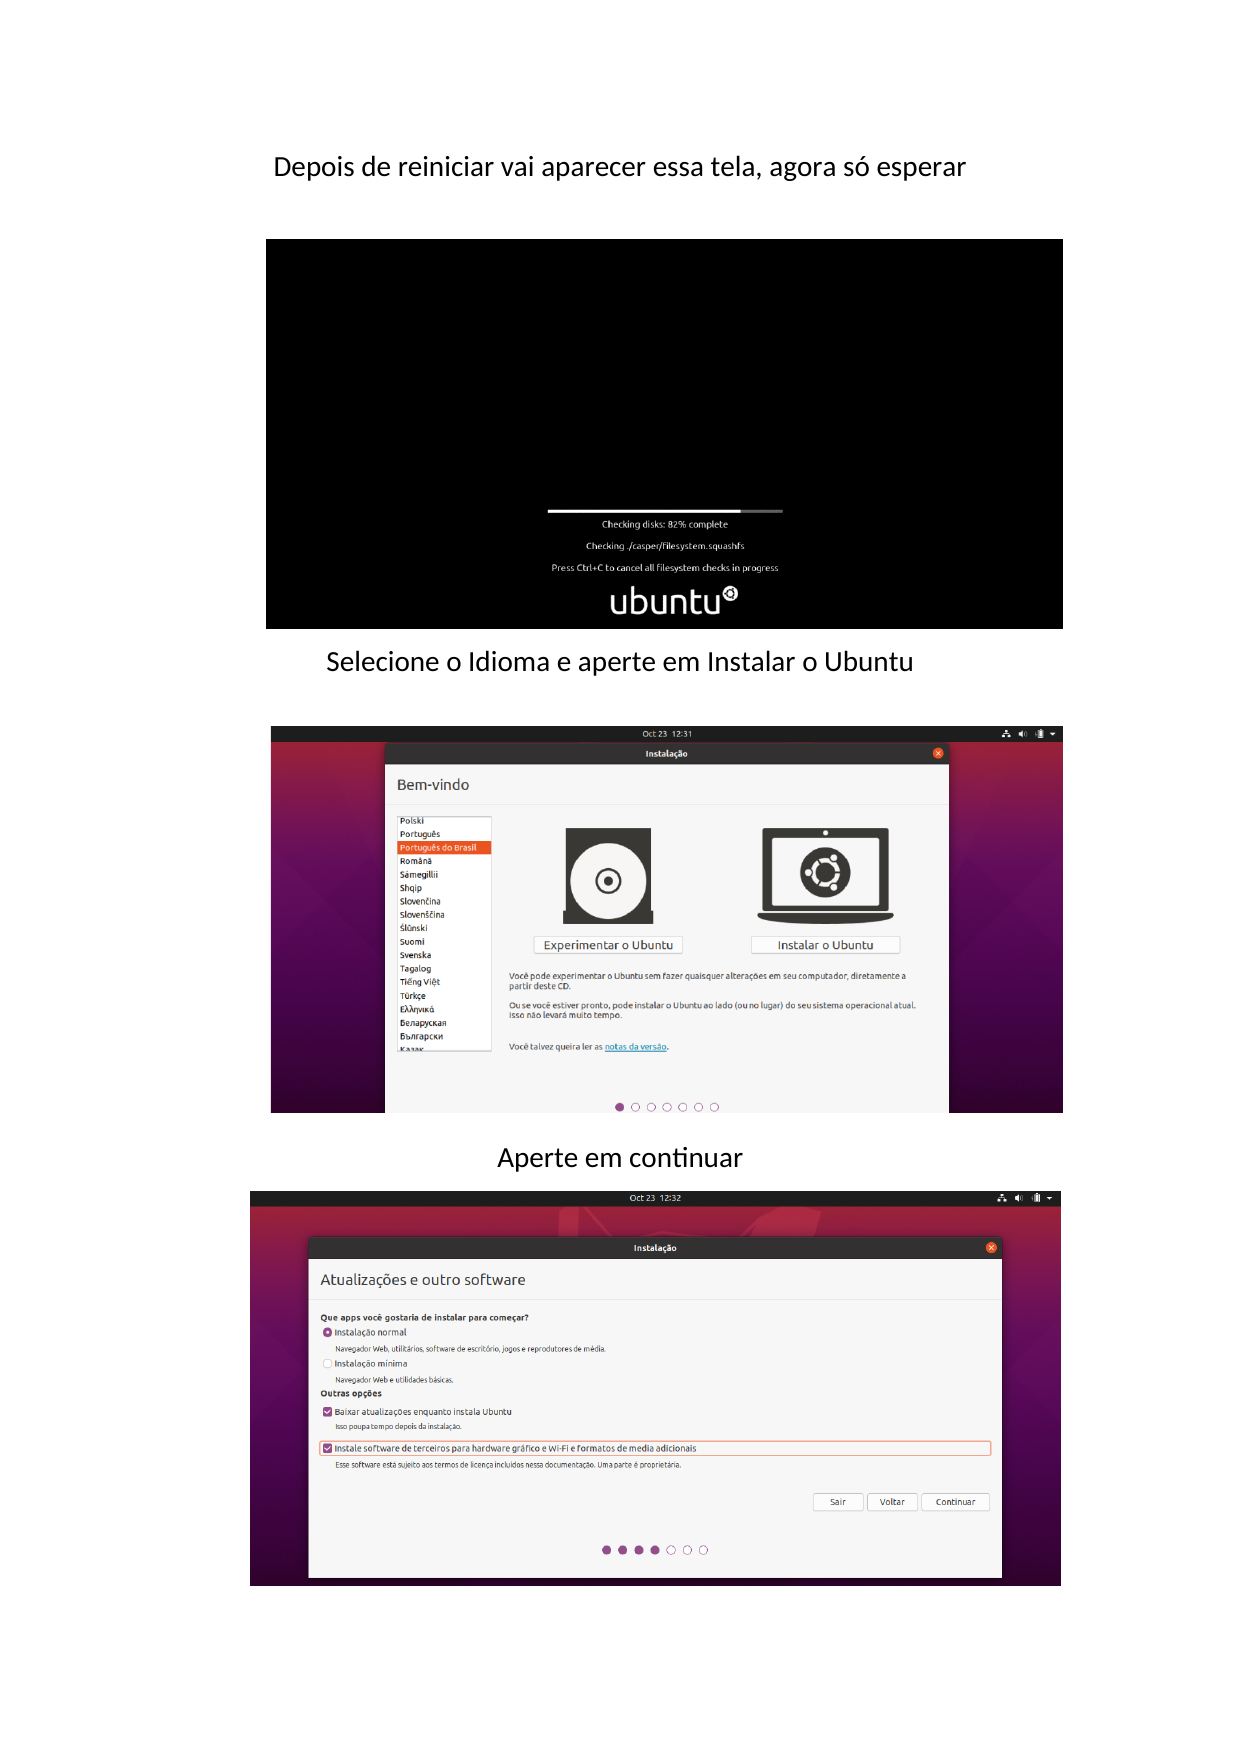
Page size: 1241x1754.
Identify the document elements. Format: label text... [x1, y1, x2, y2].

picture [270, 726, 1063, 1113]
text Aperte em continuar [177, 1139, 1063, 1175]
text Depois de reiniciar vai aparecer essa tela, agora só esperar [177, 148, 1063, 183]
picture [266, 239, 1063, 629]
picture [250, 1191, 1061, 1586]
text Selecione o Idioma e aperte em Instalar o Ubuntu [177, 643, 1063, 679]
